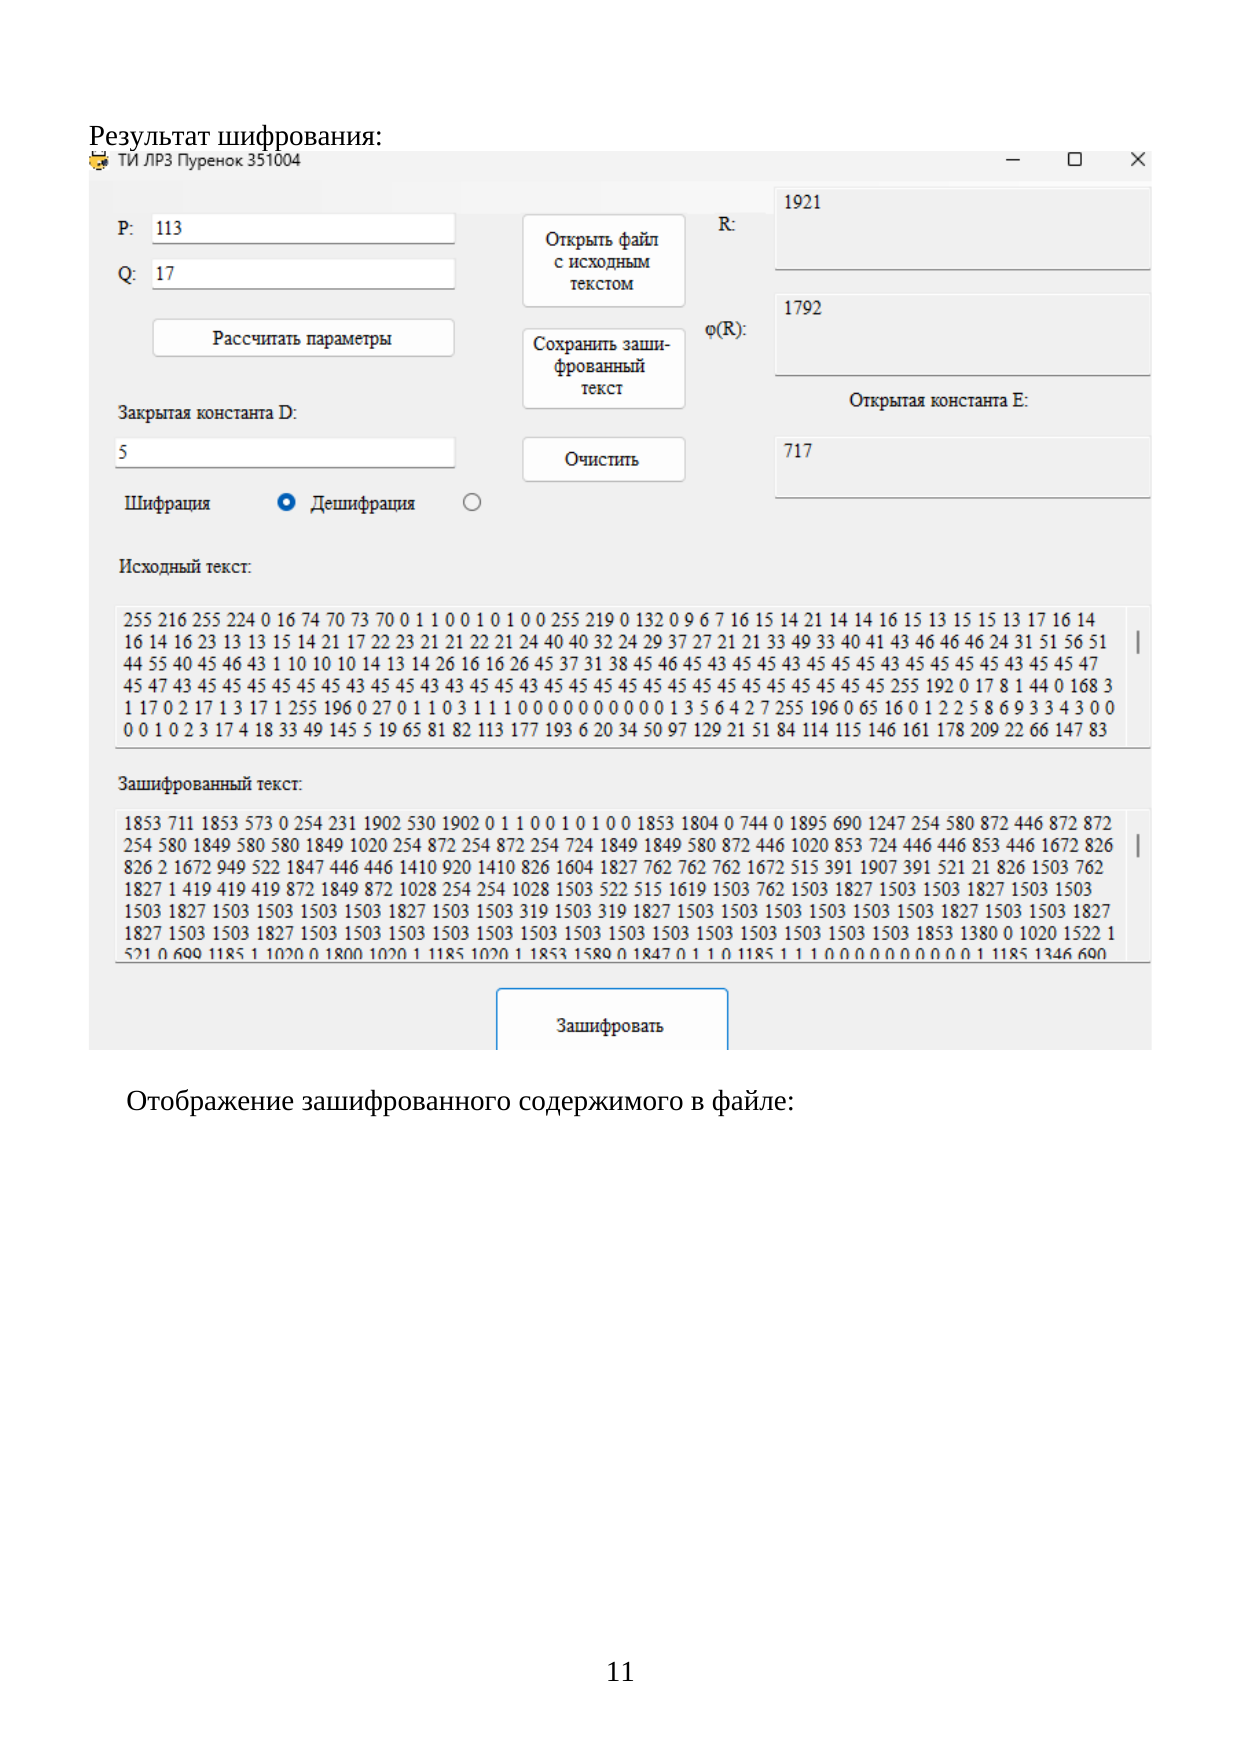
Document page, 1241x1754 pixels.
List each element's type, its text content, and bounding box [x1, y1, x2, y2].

text Результат шифрования: [89, 118, 1152, 151]
text Отображение зашифрованного содержимого в файле: [126, 1083, 1152, 1117]
picture [88, 151, 1152, 1050]
